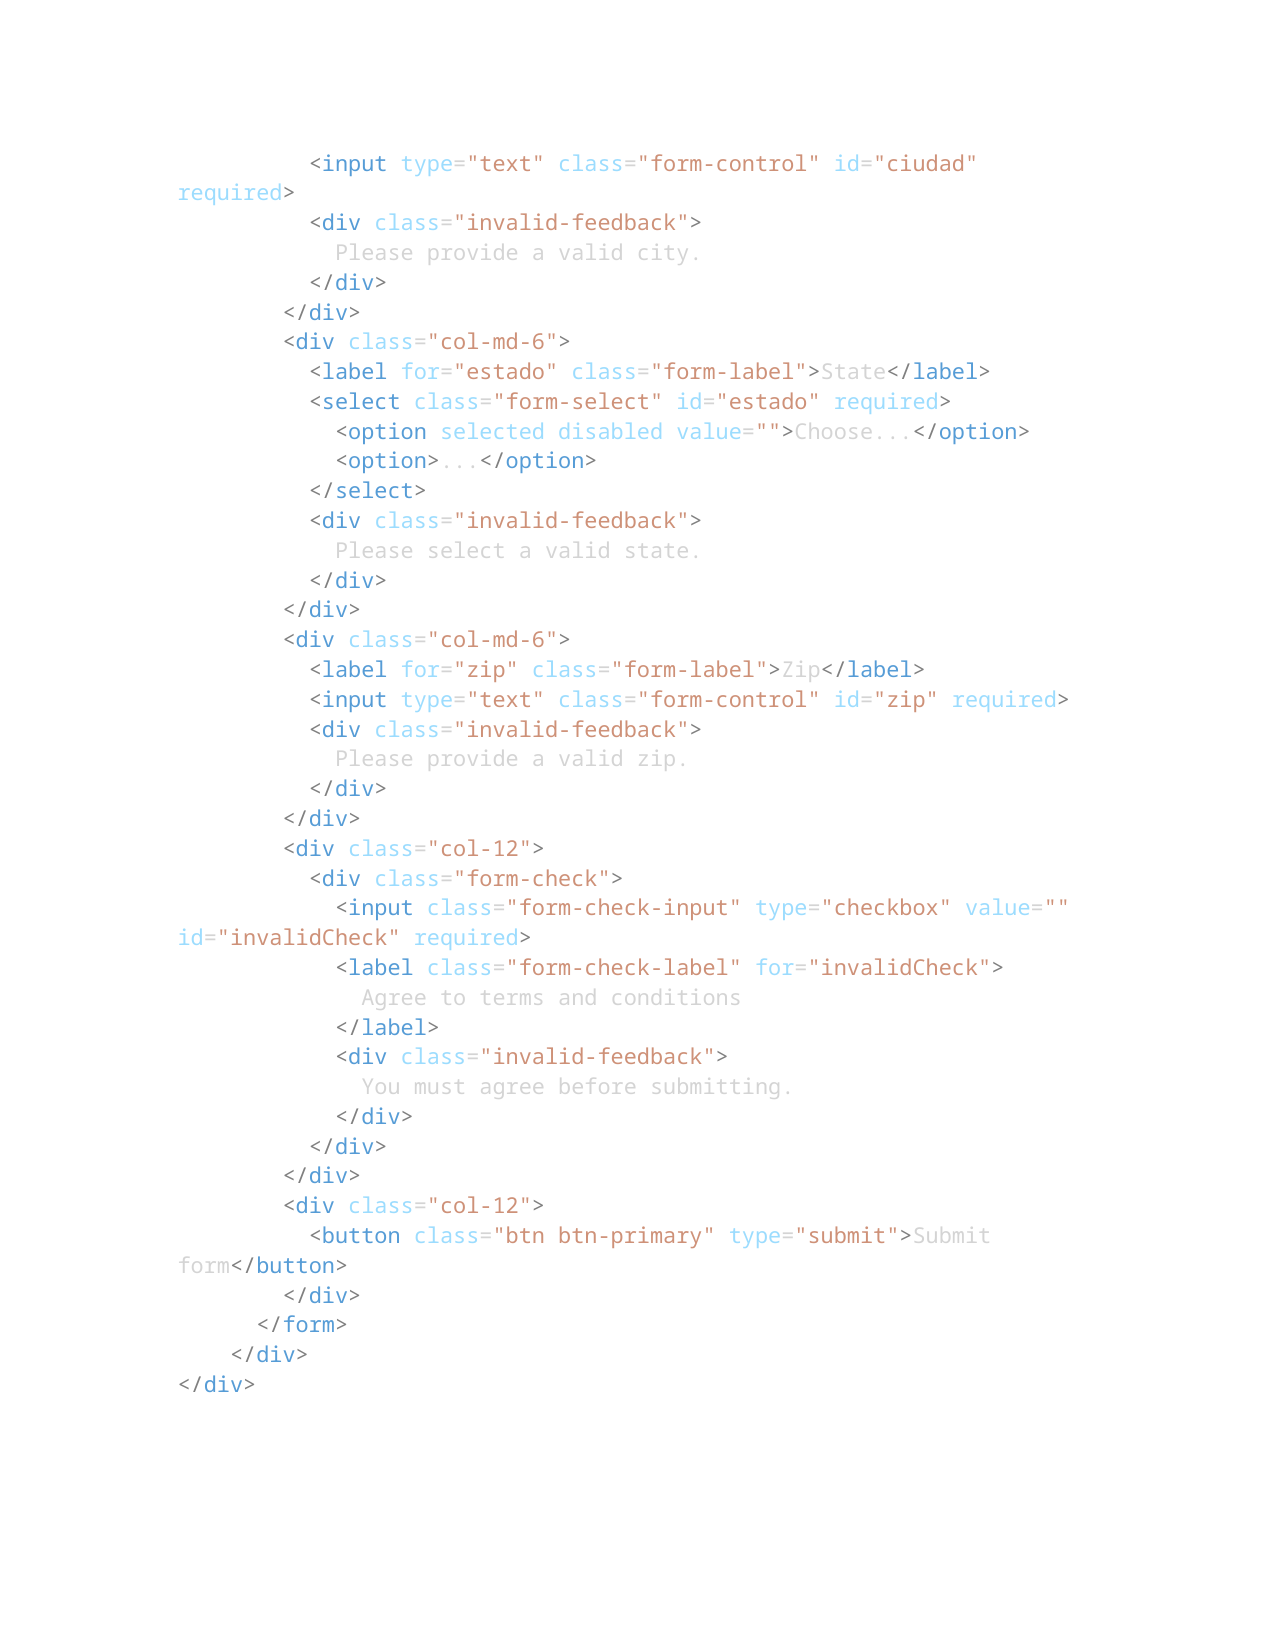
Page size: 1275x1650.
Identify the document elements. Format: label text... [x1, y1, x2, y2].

text <div class="col-md-6"> [177, 326, 1098, 356]
text </select> [177, 475, 1098, 505]
text <div class="invalid-feedback"> [177, 1041, 1098, 1071]
text </div> [177, 565, 1098, 594]
text <div class="invalid-feedback"> [177, 207, 1098, 237]
text </div> [177, 1161, 1098, 1190]
text <label for="zip" class="form-label">Zip</label> [177, 654, 1098, 684]
text <select class="form-select" id="estado" required> [177, 386, 1098, 416]
text </div> [177, 594, 1098, 624]
text </div> [177, 803, 1098, 833]
text </form> [177, 1309, 1098, 1339]
text <option>...</option> [177, 446, 1098, 475]
text </div> [177, 1101, 1098, 1131]
text You must agree before submitting. [177, 1071, 1098, 1101]
text <div class="invalid-feedback"> [177, 714, 1098, 743]
text </div> [177, 1280, 1098, 1309]
text </div> [177, 267, 1098, 297]
text </div> [177, 773, 1098, 803]
text <div class="col-12"> [177, 1190, 1098, 1220]
text </div> [177, 297, 1098, 326]
text </label> [177, 1012, 1098, 1041]
text <label for="estado" class="form-label">State</label> [177, 356, 1098, 386]
text <input class="form-check-input" type="checkbox" value="" id="invalidCheck" required> [177, 892, 1098, 952]
text <input type="text" class="form-control" id="ciudad" required> [177, 148, 1098, 207]
text </div> [177, 1369, 1098, 1399]
text <option selected disabled value="">Choose...</option> [177, 416, 1098, 446]
text Please provide a valid zip. [177, 743, 1098, 773]
text <div class="form-check"> [177, 863, 1098, 892]
text <div class="col-12"> [177, 833, 1098, 863]
text <input type="text" class="form-control" id="zip" required> [177, 684, 1098, 714]
text <button class="btn btn-primary" type="submit">Submit form</button> [177, 1220, 1098, 1280]
text Please select a valid state. [177, 535, 1098, 565]
text Agree to terms and conditions [177, 982, 1098, 1012]
text </div> [177, 1339, 1098, 1369]
text <div class="invalid-feedback"> [177, 505, 1098, 535]
text <label class="form-check-label" for="invalidCheck"> [177, 952, 1098, 982]
text Please provide a valid city. [177, 237, 1098, 267]
text </div> [177, 1131, 1098, 1161]
text <div class="col-md-6"> [177, 624, 1098, 654]
